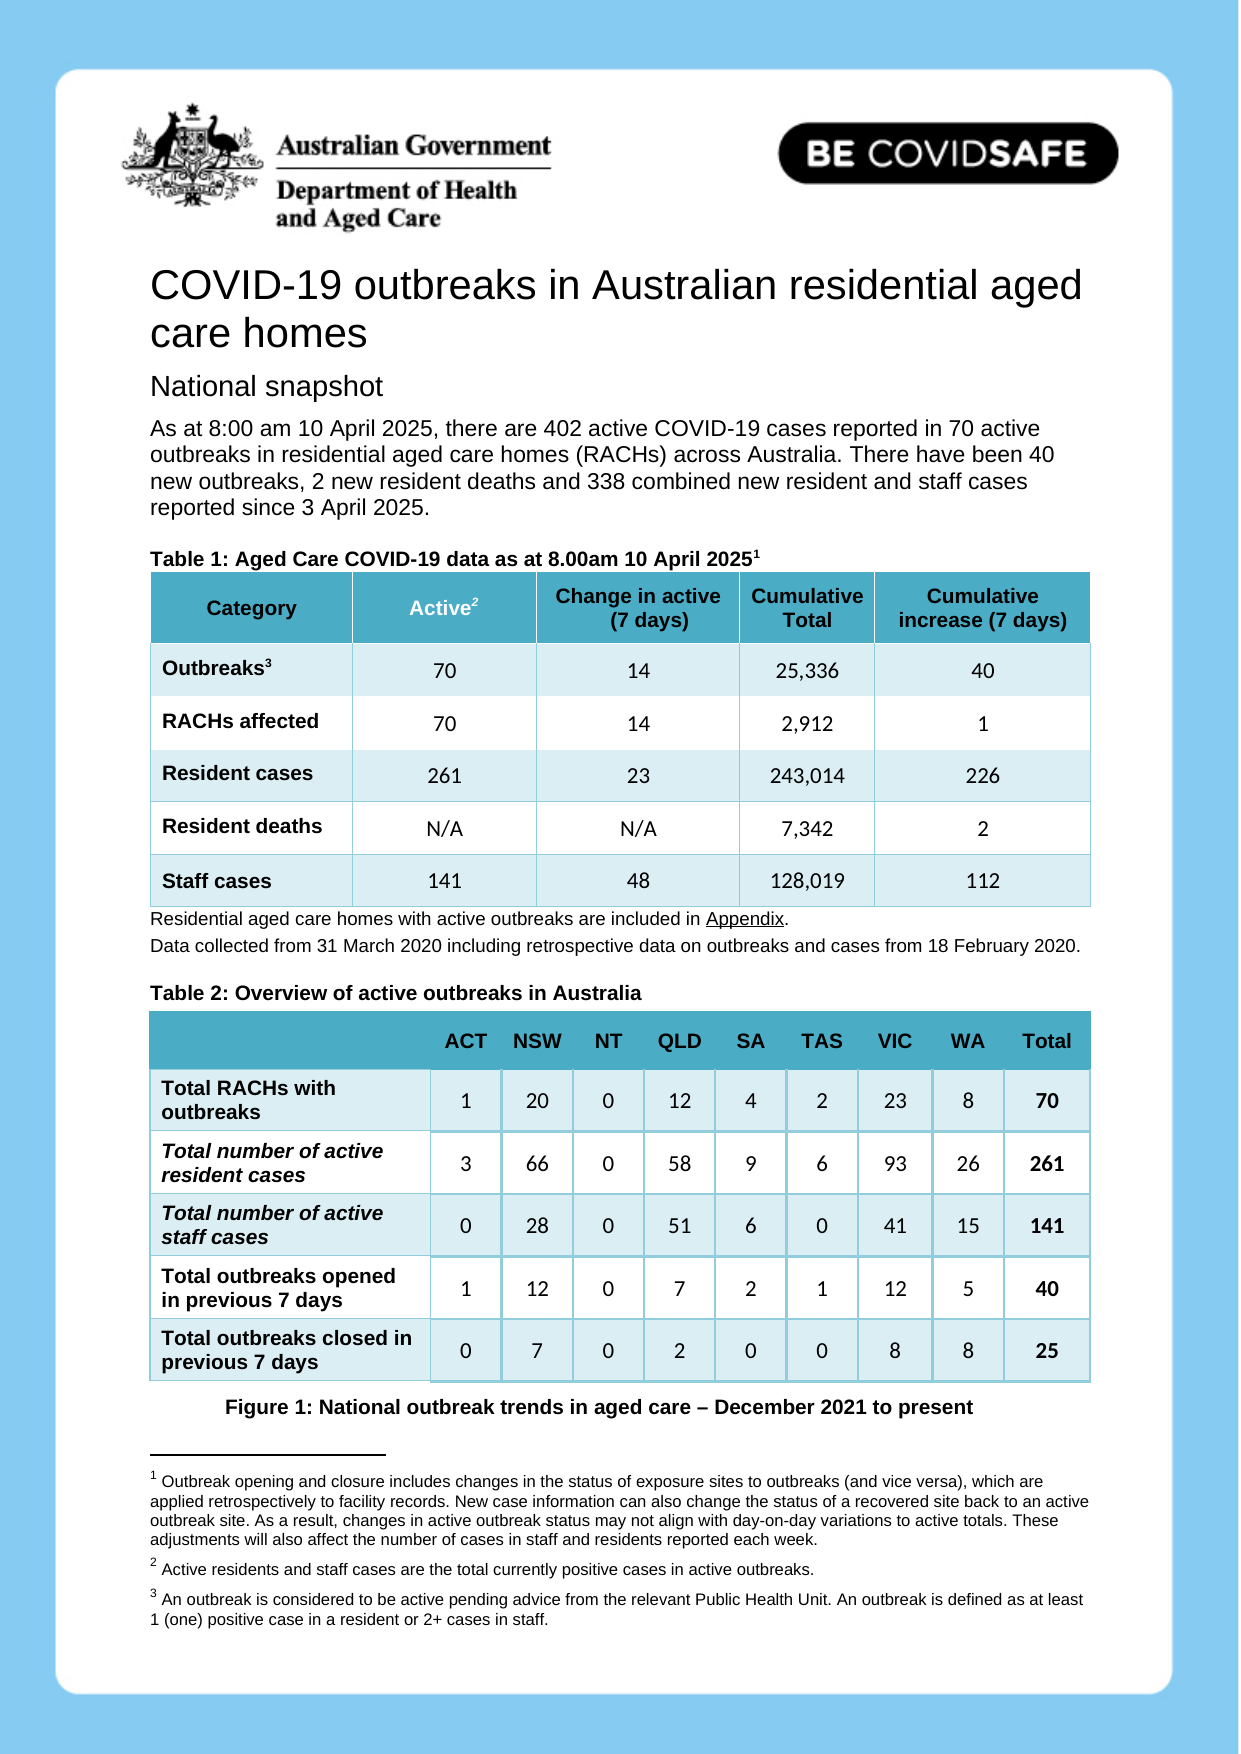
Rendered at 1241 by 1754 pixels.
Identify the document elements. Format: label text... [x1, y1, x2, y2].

table_cell 0 [716, 1320, 785, 1380]
table_cell 226 [875, 750, 1090, 801]
table_cell 141 [353, 855, 536, 906]
table_cell 0 [431, 1320, 500, 1380]
table_cell 28 [503, 1195, 572, 1255]
text As at 8:00 am 10 April 2025, there are 402 active COVID-19 cases reported in 70 active outbreaks in residential aged care homes (RACHs) across Australia. There have been 40 new outbreaks, 2 new resident deaths and 338 combined new resident and staff cases reported since 3 April 2025. Table 1: Aged Care COVID-19 data as at 8.00am 10 April 2025 [150, 415, 1090, 571]
table_cell 12 [503, 1258, 572, 1318]
table_cell 66 [503, 1133, 572, 1193]
table_cell 128,019 [740, 855, 874, 906]
table_cell 1 [875, 697, 1090, 748]
table_cell 7 [503, 1320, 572, 1380]
table_cell 70 [1005, 1070, 1089, 1130]
table_cell RACHs affected [151, 697, 352, 748]
table_header [151, 1012, 430, 1069]
table_cell 2 [645, 1320, 714, 1380]
table_cell 0 [431, 1195, 500, 1255]
table_cell 1 [431, 1070, 500, 1130]
table_header Active [353, 572, 536, 643]
table_cell Resident deaths [151, 802, 352, 854]
table_cell 25,336 [740, 644, 874, 696]
title COVID-19 outbreaks in Australian residential aged care homes [150, 261, 1090, 356]
table_cell 1 [788, 1258, 857, 1318]
table_cell 3 [431, 1133, 500, 1193]
text Figure 1: National outbreak trends in aged care – December 2021 to present [150, 1395, 1090, 1419]
table_cell 8 [934, 1320, 1003, 1380]
table_cell 20 [503, 1070, 572, 1130]
table_cell 26 [934, 1133, 1003, 1193]
table_cell N/A [353, 802, 536, 854]
table_cell 0 [574, 1070, 643, 1130]
table_cell 0 [574, 1258, 643, 1318]
table_header Category [151, 572, 352, 643]
table_cell 93 [859, 1133, 931, 1193]
table_header Change in active (7 days) [537, 572, 739, 643]
table_cell Total outbreaks opened in previous 7 days [151, 1256, 430, 1318]
table_cell 0 [574, 1320, 643, 1380]
table_cell 51 [645, 1195, 714, 1255]
table_cell Total number of active resident cases [151, 1131, 430, 1193]
text Data collected from 31 March 2020 including retrospective data on outbreaks and cases from 18 February 2020. Table 2: Overview of active outbreaks in Australia [150, 935, 1090, 1004]
table_cell Outbreaks [151, 644, 352, 696]
table_cell 7 [645, 1258, 714, 1318]
table_cell 40 [875, 644, 1090, 696]
table_cell 12 [859, 1258, 931, 1318]
table_cell 2 [875, 802, 1090, 854]
table_header Total [1004, 1012, 1090, 1069]
table_header QLD [644, 1012, 715, 1069]
table_header TAS [787, 1012, 857, 1069]
table_cell 6 [788, 1133, 857, 1193]
table_cell 48 [537, 855, 739, 906]
table_cell 8 [859, 1320, 931, 1380]
table_header SA [716, 1012, 786, 1069]
table_cell 6 [716, 1195, 785, 1255]
table_cell 9 [716, 1133, 785, 1193]
table_cell 2 [716, 1258, 785, 1318]
table_cell 112 [875, 855, 1090, 906]
table_cell 0 [574, 1133, 643, 1193]
table_cell 8 [934, 1070, 1003, 1130]
text Residential aged care homes with active outbreaks are included in Appendix. [150, 907, 1090, 929]
table_cell 5 [934, 1258, 1003, 1318]
table_cell 15 [934, 1195, 1003, 1255]
table_cell 14 [537, 644, 739, 696]
table_header NSW [502, 1012, 572, 1069]
table_cell 261 [353, 750, 536, 801]
table_cell N/A [537, 802, 739, 854]
table_cell 40 [1005, 1258, 1089, 1318]
table_cell Total RACHs with outbreaks [151, 1070, 430, 1130]
table_cell 23 [537, 750, 739, 801]
table_cell Staff cases [151, 855, 352, 906]
table_cell 0 [574, 1195, 643, 1255]
table_cell 261 [1005, 1133, 1089, 1193]
table_cell Total number of active staff cases [151, 1194, 430, 1255]
table_cell 0 [788, 1195, 857, 1255]
table_header ACT [431, 1012, 501, 1069]
table_cell 12 [645, 1070, 714, 1130]
table_cell 23 [859, 1070, 931, 1130]
table_header WA [933, 1012, 1003, 1069]
table_cell 4 [716, 1070, 785, 1130]
table_cell 25 [1005, 1320, 1089, 1380]
table_cell 70 [353, 644, 536, 696]
table_header VIC [858, 1012, 932, 1069]
table_cell 58 [645, 1133, 714, 1193]
table_cell 14 [537, 697, 739, 748]
table_cell 7,342 [740, 802, 874, 854]
table_cell 2 [788, 1070, 857, 1130]
table_cell 0 [788, 1320, 857, 1380]
table_header Cumulative increase (7 days) [875, 572, 1090, 643]
table_cell Total outbreaks closed in previous 7 days [151, 1319, 430, 1380]
table_header NT [573, 1012, 643, 1069]
table_cell Resident cases [151, 750, 352, 801]
picture [0, 0, 1239, 1754]
table_header Cumulative Total [740, 572, 874, 643]
table_cell 2,912 [740, 697, 874, 748]
table_cell 141 [1005, 1195, 1089, 1255]
table_cell 41 [859, 1195, 931, 1255]
table_cell 70 [353, 697, 536, 748]
table_cell 243,014 [740, 750, 874, 801]
table_cell 1 [431, 1258, 500, 1318]
subtitle National snapshot [150, 369, 1090, 402]
